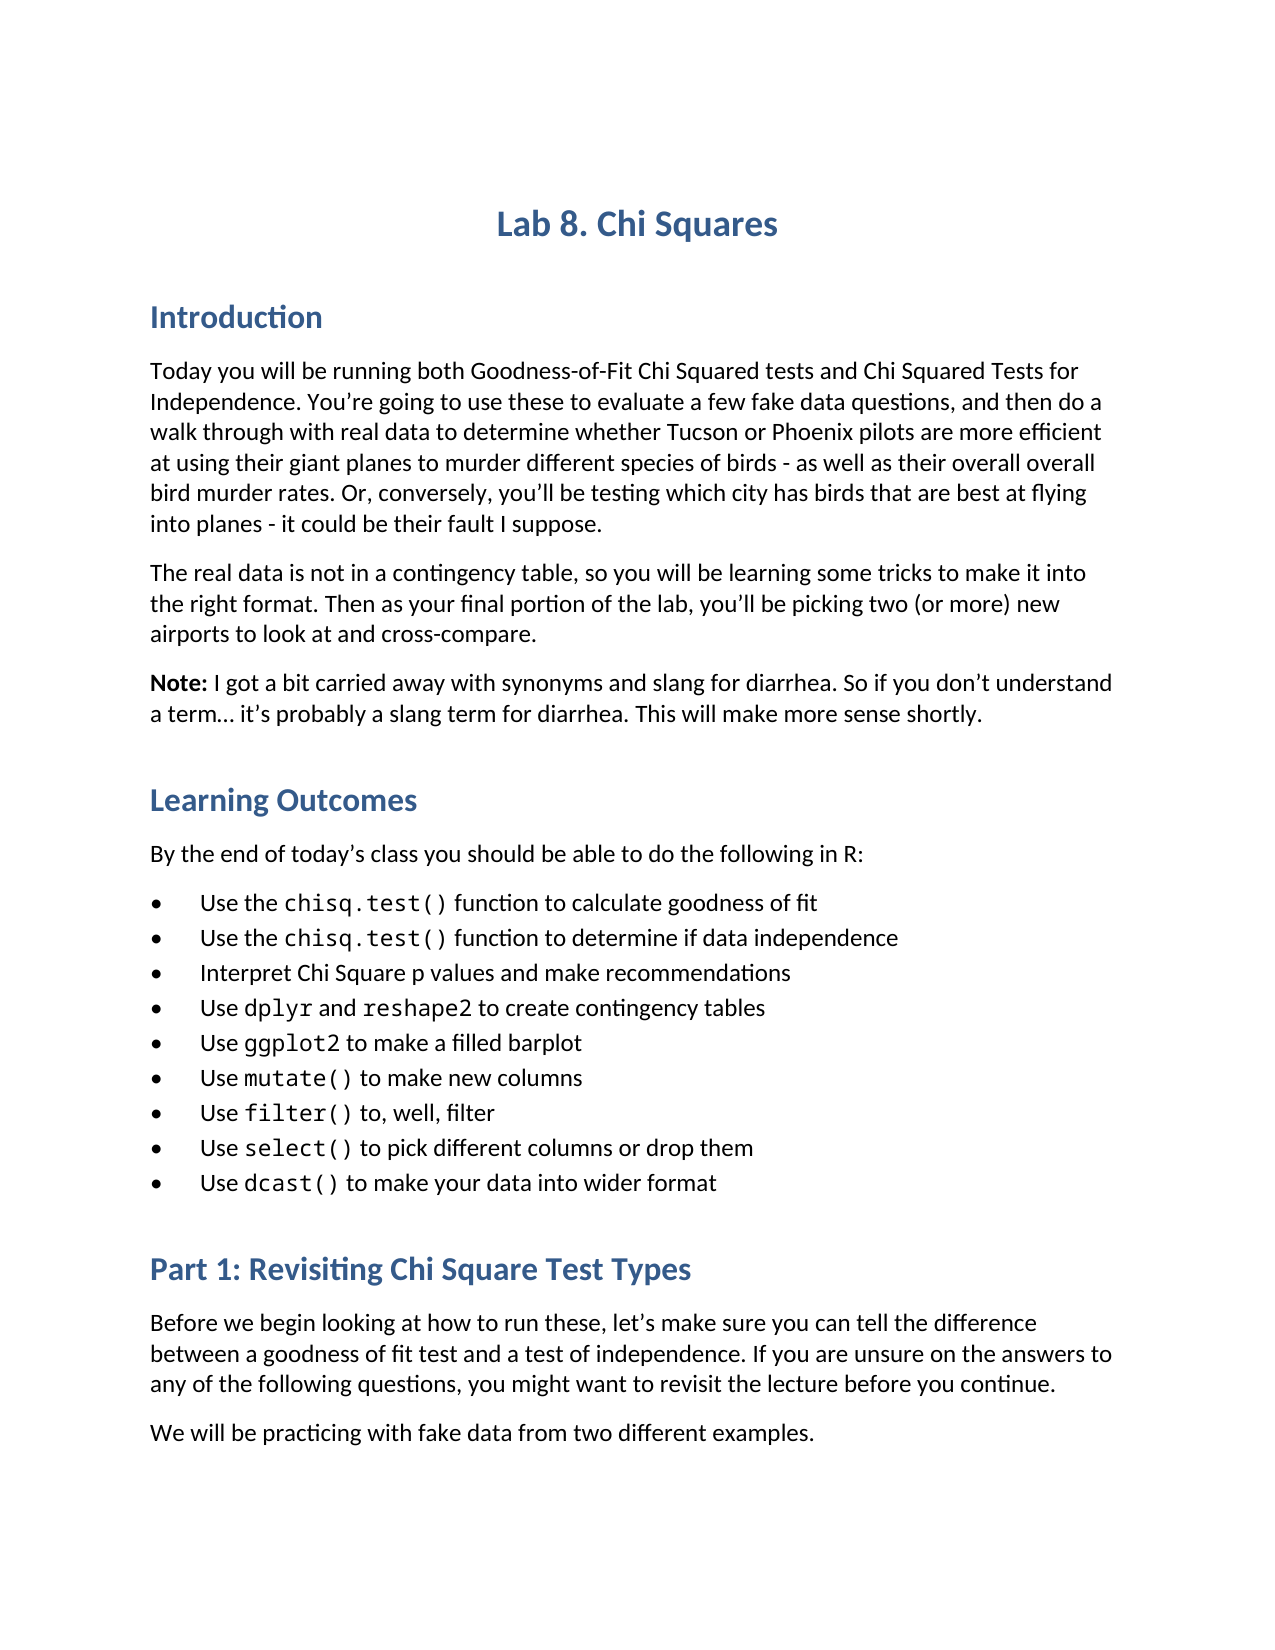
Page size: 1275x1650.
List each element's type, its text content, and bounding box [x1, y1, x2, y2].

text Before we begin looking at how to run these, let’s make sure you can tell the difference between a goodness of fit test and a test of independence. If you are unsure on the answers to any of the following questions, you might want to revisit the lecture before you continue. [150, 1307, 1125, 1399]
list Use mutate() to make new columns [150, 1062, 1125, 1093]
title Lab 8. Chi Squares [150, 200, 1125, 246]
list Use dplyr and reshape2 to create contingency tables [150, 992, 1125, 1023]
list Use the chisq.test() function to determine if data independence [150, 922, 1125, 953]
subtitle Part 1: Revisiting Chi Square Test Types [150, 1248, 1125, 1288]
list Use filter() to, well, filter [150, 1097, 1125, 1128]
subtitle Introduction [150, 296, 1125, 337]
list Interpret Chi Square p values and make recommendations [150, 957, 1125, 988]
list Use the chisq.test() function to calculate goodness of fit [150, 887, 1125, 918]
text Note: I got a bit carried away with synonyms and slang for diarrhea. So if you don’t understand a term… it’s probably a slang term for diarrhea. This will make more sense shortly. [150, 667, 1125, 728]
list Use dcast() to make your data into wider format [150, 1167, 1125, 1198]
text By the end of today’s class you should be able to do the following in R: [150, 838, 1125, 868]
list Use ggplot2 to make a filled barplot [150, 1027, 1125, 1058]
text Today you will be running both Goodness-of-Fit Chi Squared tests and Chi Squared Tests for Independence. You’re going to use these to evaluate a few fake data questions, and then do a walk through with real data to determine whether Tucson or Phoenix pilots are more efficient at using their giant planes to murder different species of birds - as well as their overall overall bird murder rates. Or, conversely, you’ll be testing which city has birds that are best at flying into planes - it could be their fault I suppose. [150, 355, 1125, 538]
text We will be practicing with fake data from two different examples. [150, 1418, 1125, 1448]
subtitle Learning Outcomes [150, 778, 1125, 819]
text The real data is not in a contingency table, so you will be learning some tricks to make it into the right format. Then as your final portion of the lab, you’ll be picking two (or more) new airports to look at and cross-compare. [150, 557, 1125, 649]
list Use select() to pick different columns or drop them [150, 1132, 1125, 1163]
